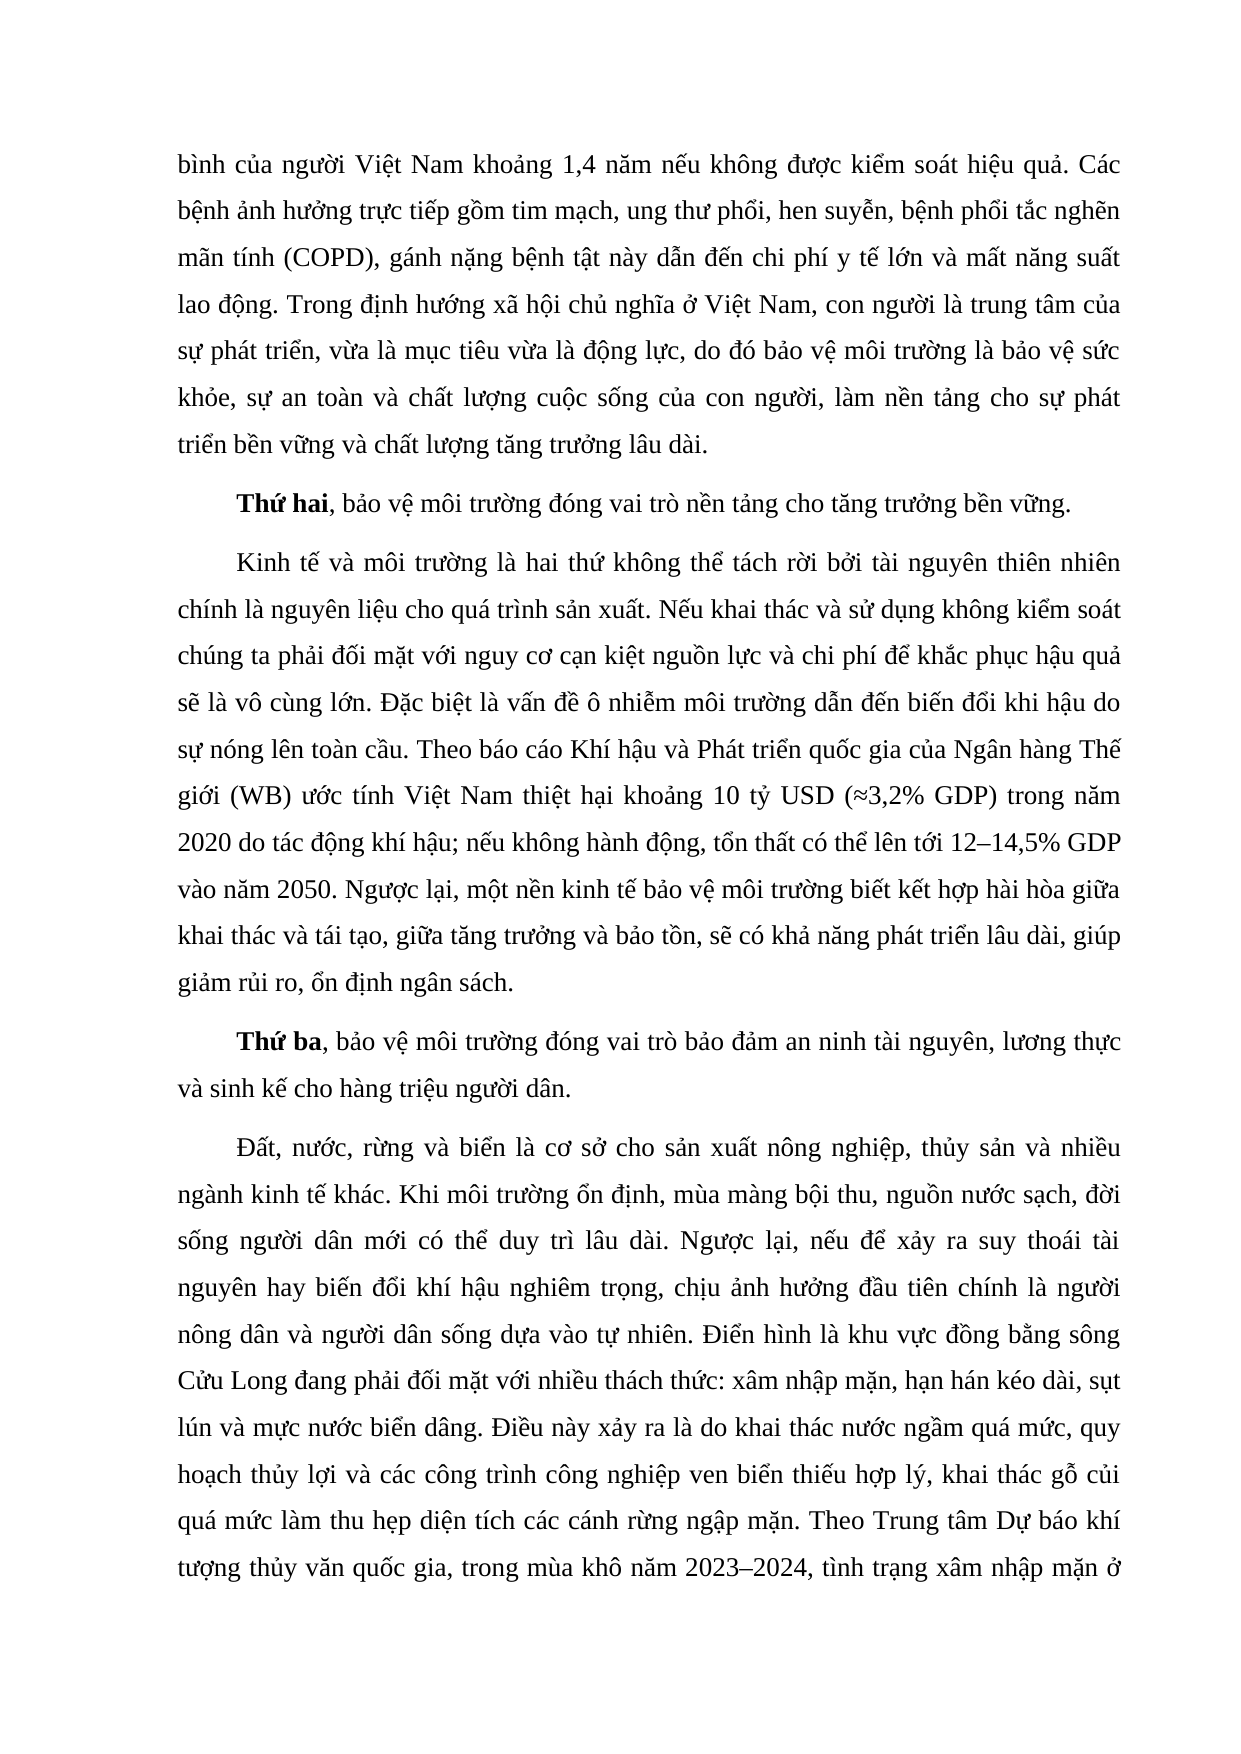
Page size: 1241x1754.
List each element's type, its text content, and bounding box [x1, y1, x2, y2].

text Thứ ba, bảo vệ môi trường đóng vai trò bảo đảm an ninh tài nguyên, lương thực và sinh kế cho hàng triệu người dân. [177, 1025, 1122, 1103]
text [177, 148, 1122, 459]
text Kinh tế và môi trường là hai thứ không thể tách rời bởi tài nguyên thiên nhiên chính là nguyên liệu cho quá trình sản xuất. Nếu khai thác và sử dụng không kiểm soát chúng ta phải đối mặt với nguy cơ cạn kiệt nguồn lực và chi phí để khắc phục hậu quả sẽ là vô cùng lớn. Đặc biệt là vấn đề ô nhiễm môi trường dẫn đến biến đổi khi hậu do sự nóng lên toàn cầu. Theo báo cáo Khí hậu và Phát triển quốc gia của Ngân hàng Thế giới (WB) ước tính Việt Nam thiệt hại khoảng 10 tỷ USD (≈3,2% GDP) trong năm 2020 do tác động khí hậu; nếu không hành động, tổn thất có thể lên tới 12–14,5% GDP vào năm 2050. Ngược lại, một nền kinh tế bảo vệ môi trường biết kết hợp hài hòa giữa khai thác và tái tạo, giữa tăng trưởng và bảo tồn, sẽ có khả năng phát triển lâu dài, giúp giảm rủi ro, ổn định ngân sách. [177, 546, 1122, 997]
text Thứ hai, bảo vệ môi trường đóng vai trò nền tảng cho tăng trưởng bền vững. [177, 487, 1122, 518]
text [177, 1131, 1122, 1582]
